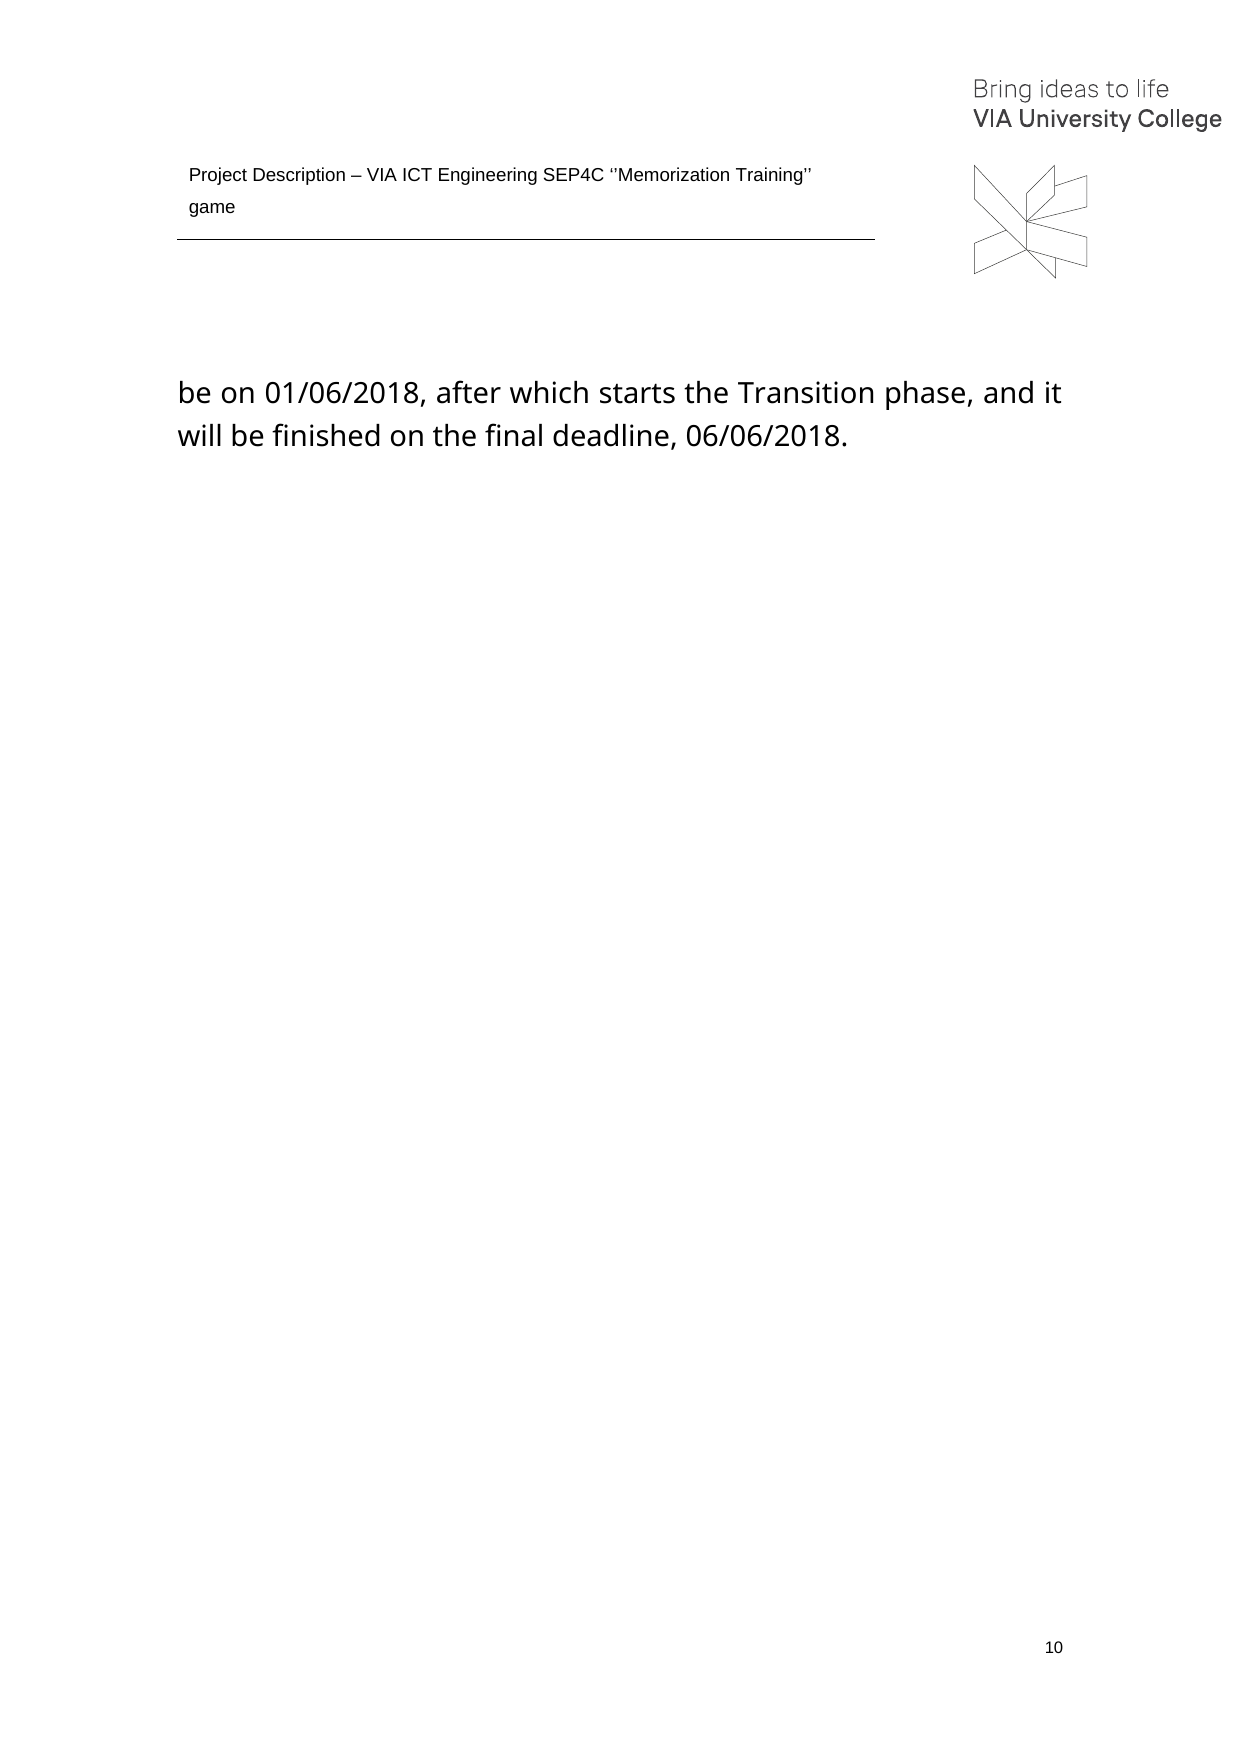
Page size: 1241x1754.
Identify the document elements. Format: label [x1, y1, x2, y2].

text [177, 372, 1063, 455]
